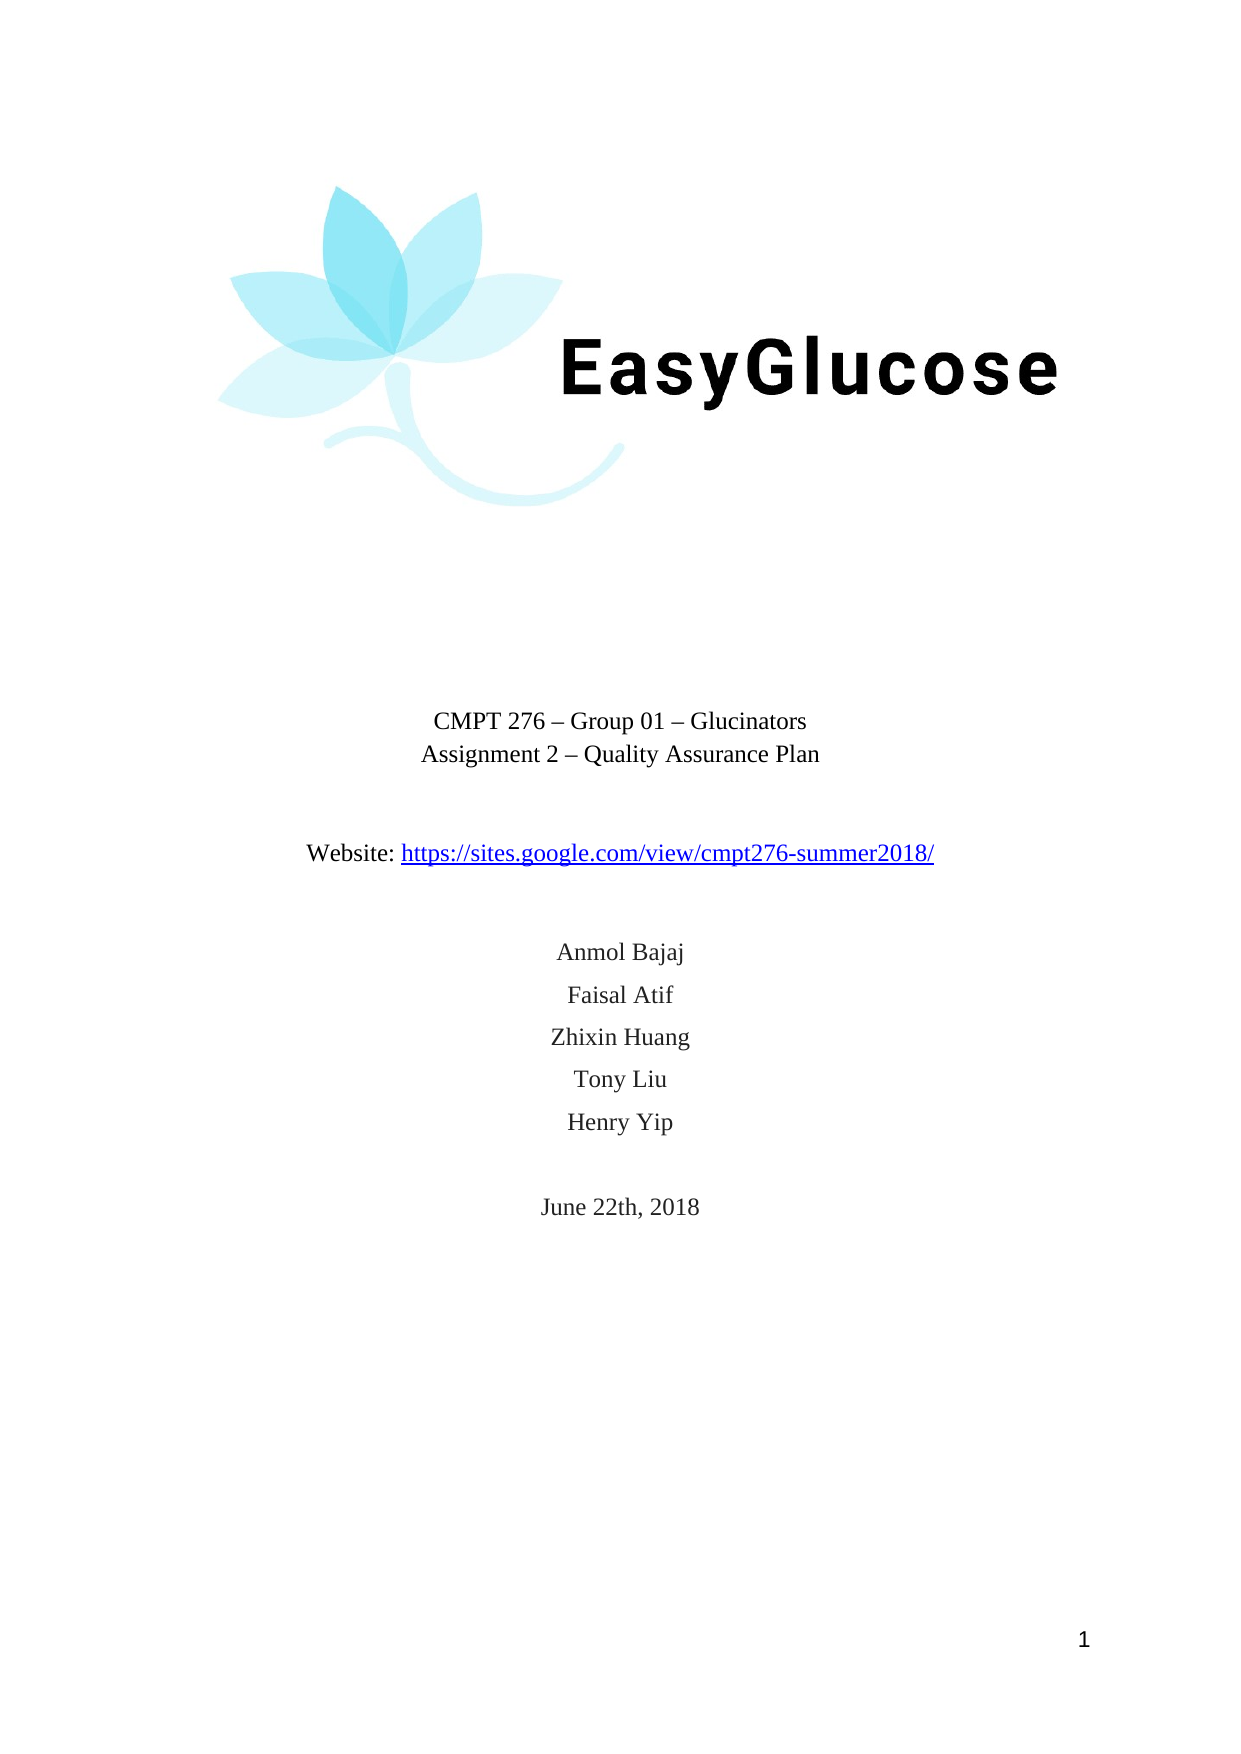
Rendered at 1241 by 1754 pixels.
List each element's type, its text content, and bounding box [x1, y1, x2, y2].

text Zhixin Huang [150, 1022, 1090, 1051]
text Henry Yip [150, 1107, 1090, 1136]
text Anmol Bajaj [150, 937, 1090, 966]
text Website: https://sites.google.com/view/cmpt276-summer2018/ [150, 838, 1090, 867]
text CMPT 276 – Group 01 – Glucinators [150, 706, 1090, 735]
text Assignment 2 – Quality Assurance Plan [150, 739, 1090, 768]
text Faisal Atif [150, 980, 1090, 1008]
text June 22th, 2018 [150, 1192, 1090, 1220]
picture [105, 150, 1135, 537]
text Tony Liu [150, 1064, 1090, 1093]
